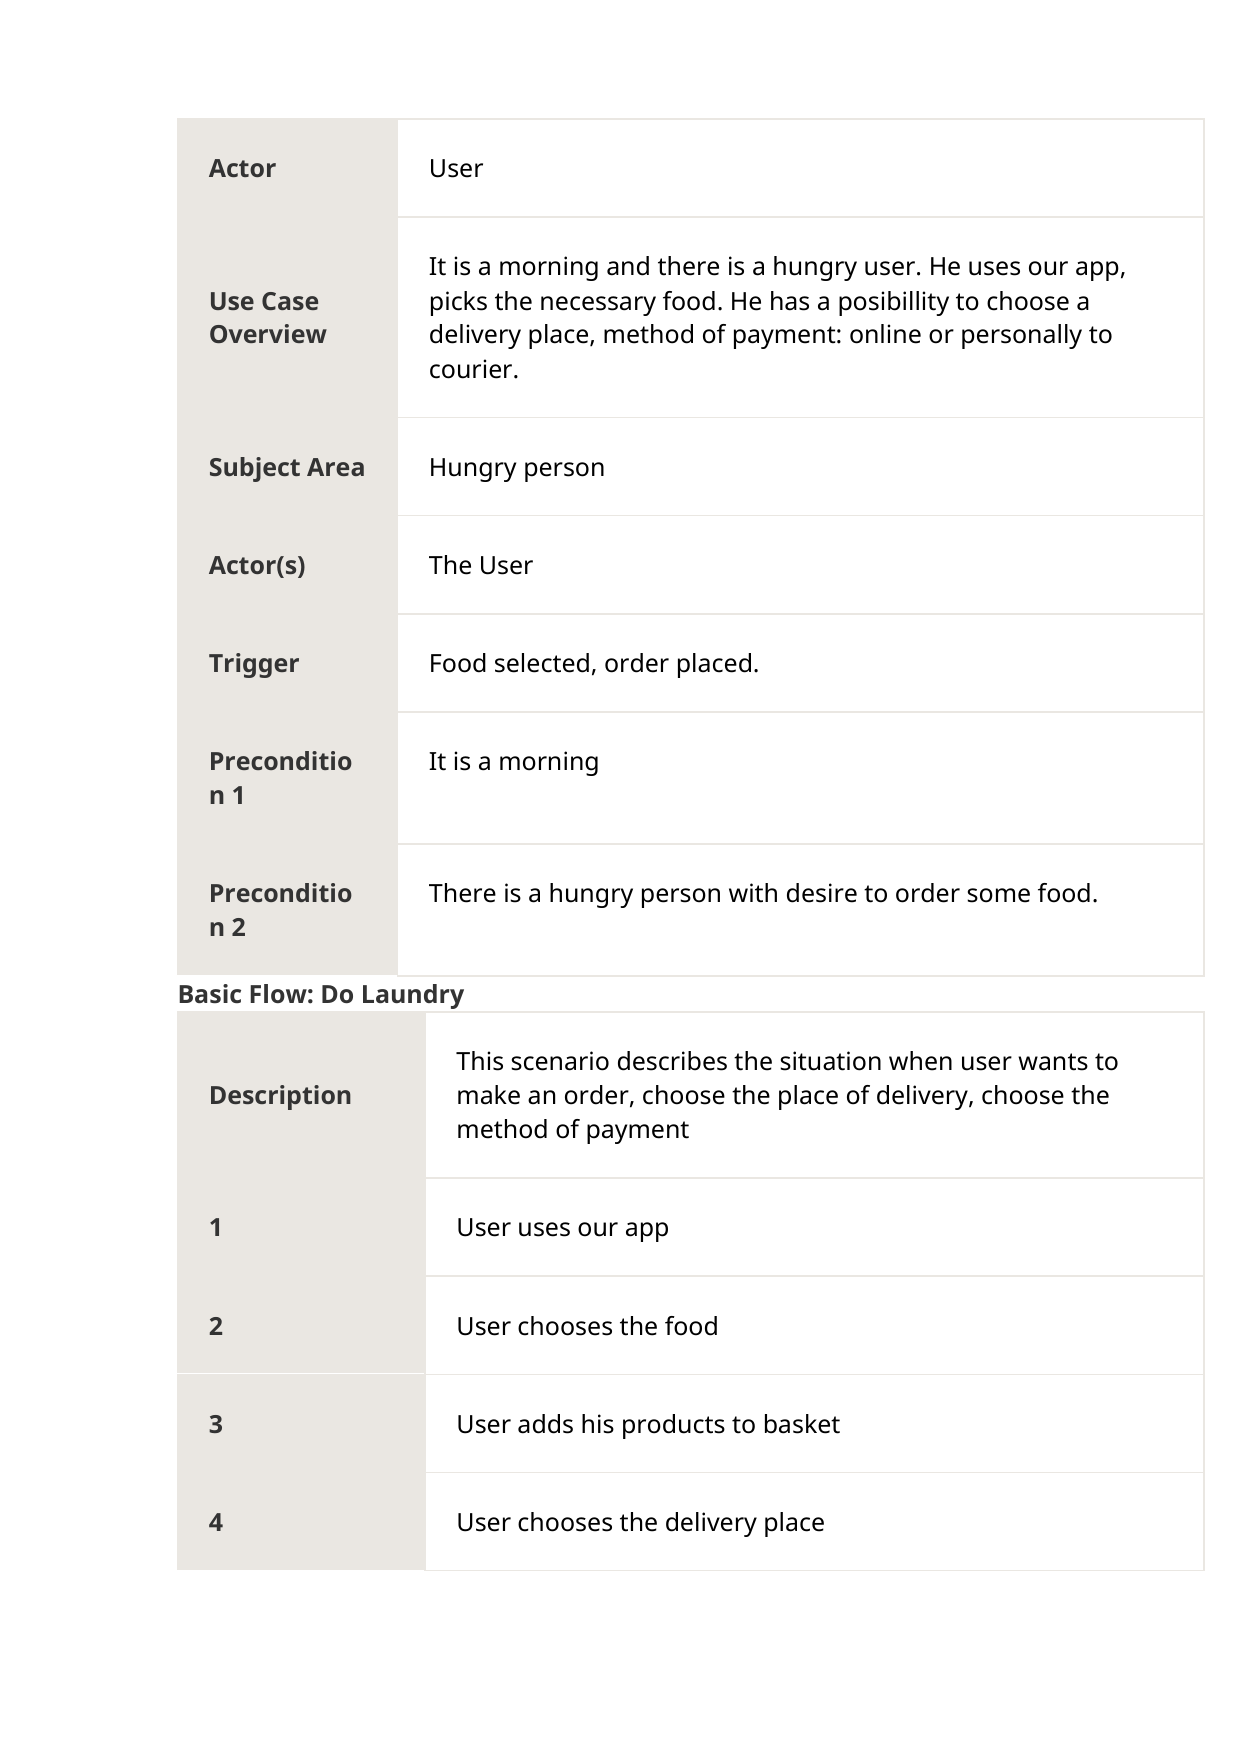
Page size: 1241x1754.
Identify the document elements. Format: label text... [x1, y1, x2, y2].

table_cell Precondition 1 [177, 711, 397, 843]
table_cell Subject Area [177, 417, 397, 515]
table_cell There is a hungry person with desire to order some food. [398, 845, 1203, 975]
table_cell User uses our app [426, 1179, 1203, 1275]
table_cell User adds his products to basket [426, 1375, 1203, 1472]
table_header Description [177, 1011, 424, 1177]
table_cell Hungry person [398, 418, 1203, 515]
table_cell Actor(s) [177, 515, 397, 613]
table_cell Actor [177, 118, 397, 216]
table_cell Precondition 2 [177, 843, 397, 975]
table_cell 3 [177, 1374, 424, 1472]
table_cell User [398, 120, 1203, 216]
table_cell Trigger [177, 613, 397, 711]
table_cell Food selected, order placed. [398, 615, 1203, 711]
table_cell User chooses the delivery place [426, 1473, 1203, 1570]
table_cell 4 [177, 1472, 424, 1570]
text Basic Flow: Do Laundry [177, 977, 1152, 1011]
table_cell Use Case Overview [177, 216, 397, 417]
table_cell 1 [177, 1177, 424, 1275]
table_header This scenario describes the situation when user wants to make an order, choose the place of delivery, choose the method of payment [426, 1013, 1203, 1177]
table_cell User chooses the food [426, 1277, 1203, 1373]
table_cell The User [398, 516, 1203, 613]
table_cell It is a morning [398, 713, 1203, 843]
table_cell 2 [177, 1275, 424, 1373]
table_cell It is a morning and there is a hungry user. He uses our app, picks the necessary food. He has a posibillity to choose a delivery place, method of payment: online or personally to courier. [398, 218, 1203, 417]
